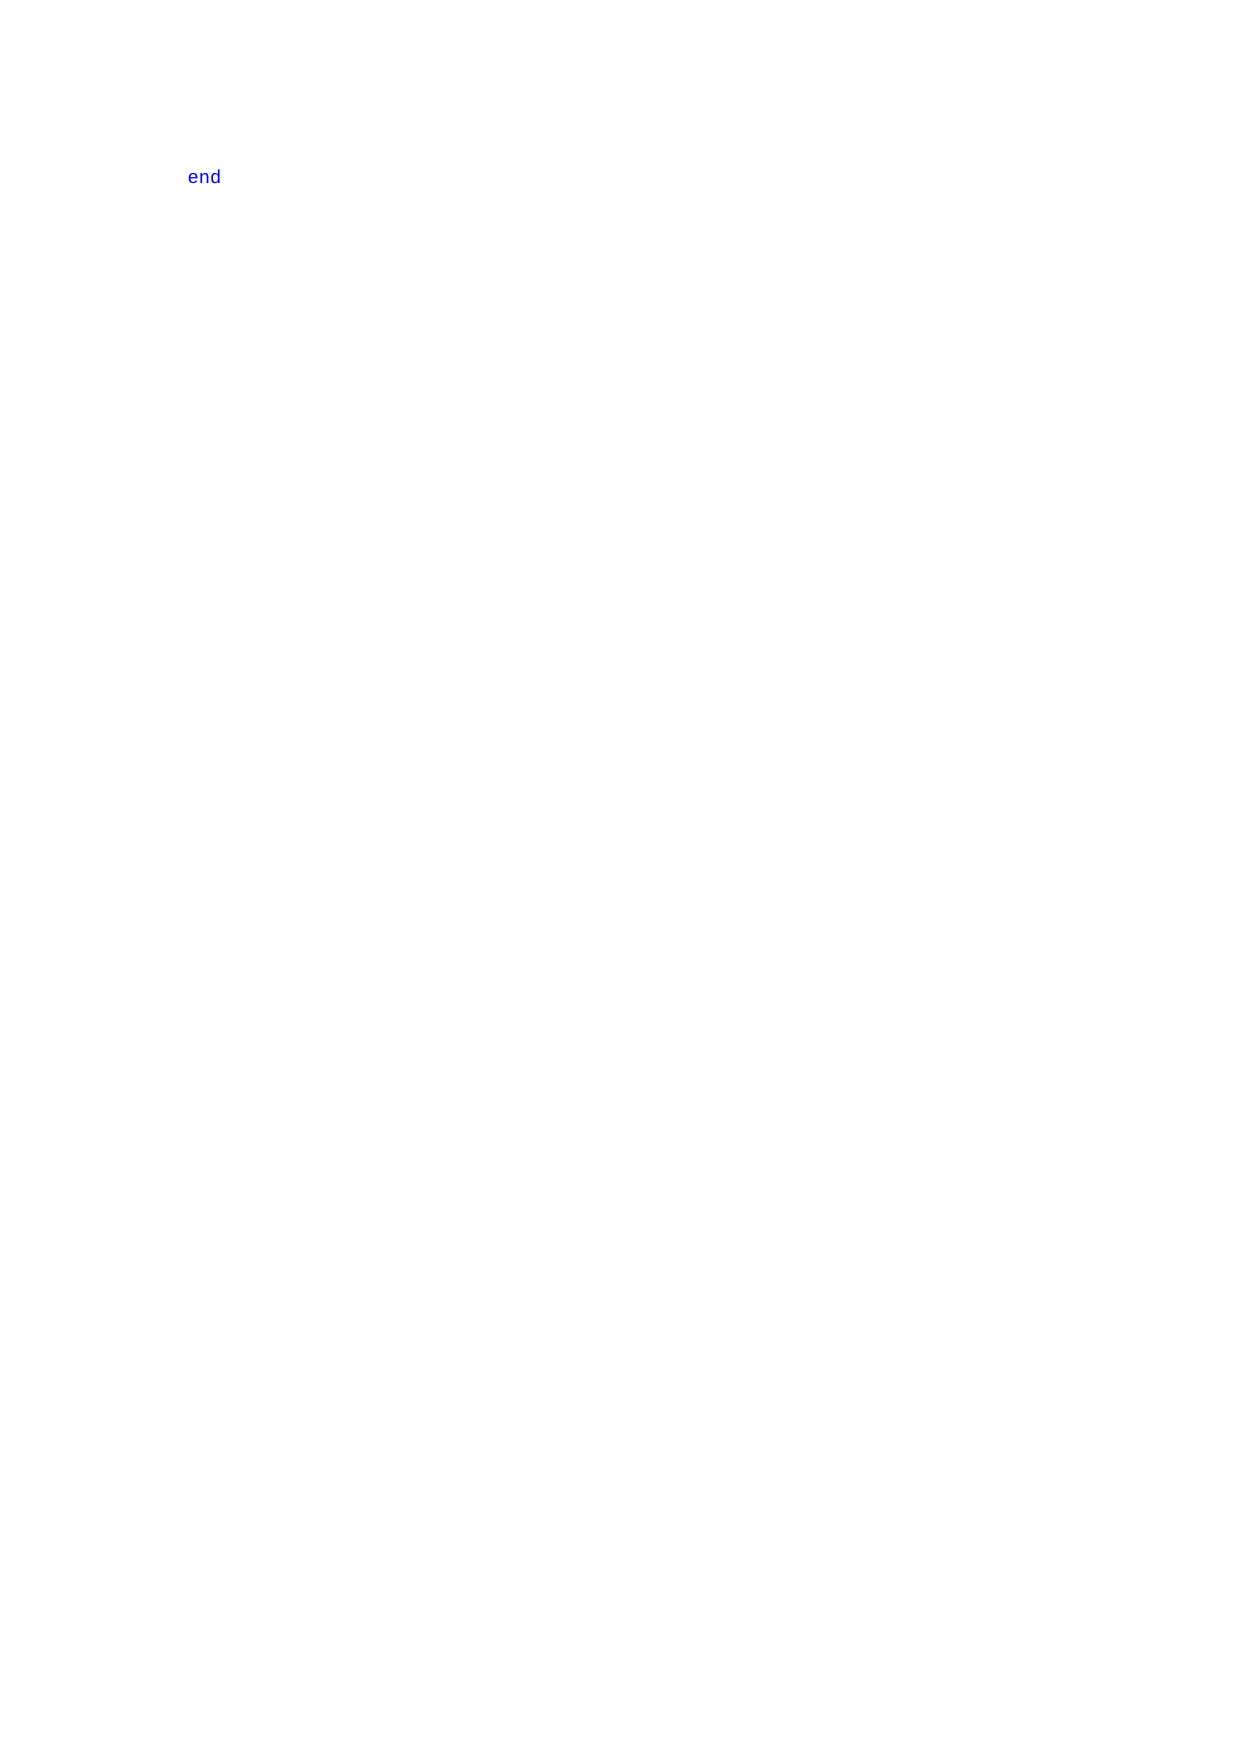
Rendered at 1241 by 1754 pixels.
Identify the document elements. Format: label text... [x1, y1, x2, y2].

text end [187, 162, 1053, 194]
